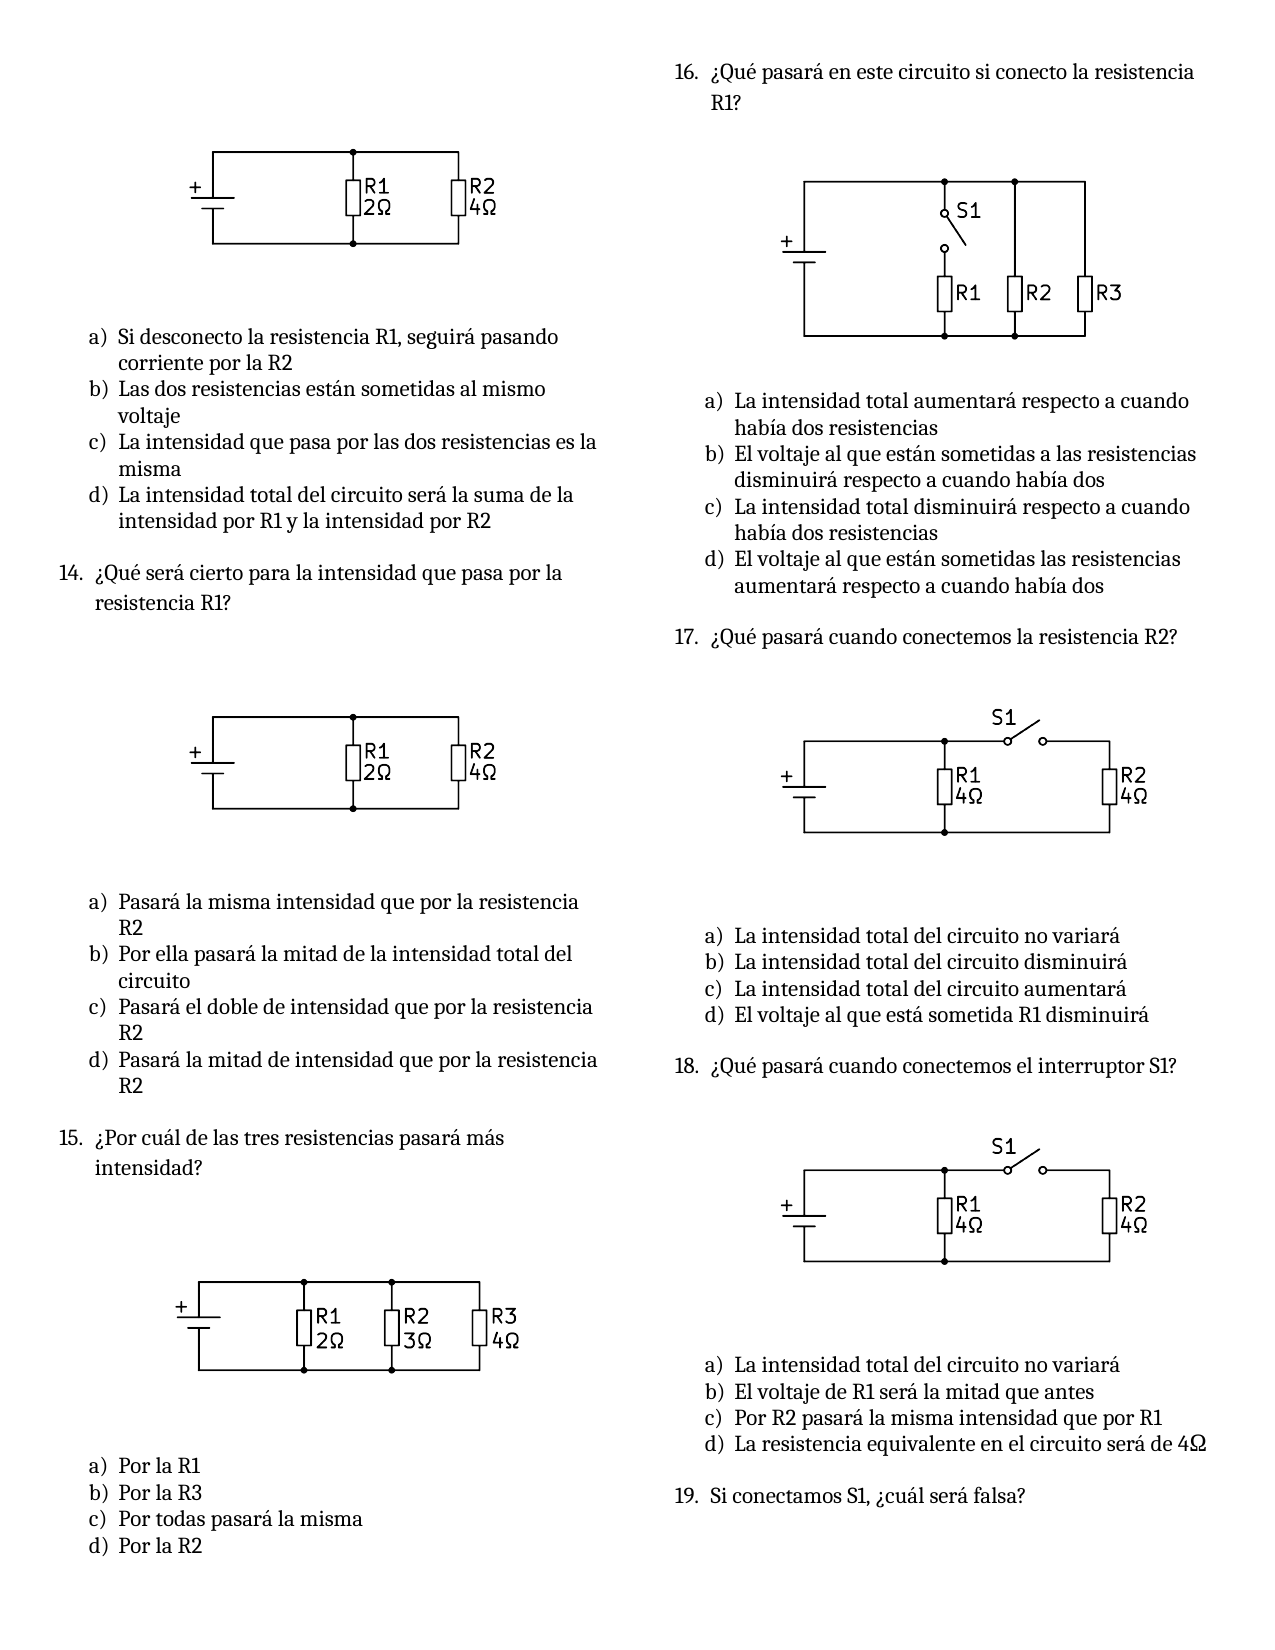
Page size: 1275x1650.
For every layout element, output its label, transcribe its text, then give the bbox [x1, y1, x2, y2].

text b) El voltaje al que están sometidas a las resistencias disminuirá respecto a cuando había dos [704, 441, 1216, 493]
text a) La intensidad total aumentará respecto a cuando había dos resistencias [704, 388, 1216, 441]
text c) Por R2 pasará la misma intensidad que por R1 [704, 1405, 1216, 1431]
picture [693, 1087, 1245, 1348]
text b) Por ella pasará la mitad de la intensidad total del circuito [89, 941, 600, 994]
text c) Pasará el doble de intensidad que por la resistencia R2 [89, 994, 600, 1047]
text b) La intensidad total del circuito disminuirá [704, 949, 1216, 976]
list ¿Qué pasará cuando conectemos la resistencia R2? [675, 624, 1216, 650]
text d) Pasará la mitad de intensidad que por la resistencia R2 [89, 1047, 600, 1099]
text d) La intensidad total del circuito será la suma de la intensidad por R1 y la intensidad por R2 [89, 482, 600, 534]
text d) Por la R2 [89, 1532, 600, 1559]
text d) El voltaje al que están sometidas las resistencias aumentará respecto a cuando había dos [704, 546, 1216, 599]
text d) El voltaje al que está sometida R1 disminuirá [704, 1002, 1216, 1028]
text a) Por la R1 [89, 1453, 600, 1480]
picture [693, 658, 1245, 919]
text c) La intensidad que pasa por las dos resistencias es la misma [89, 429, 600, 482]
text a) Si desconecto la resistencia R1, seguirá pasando corriente por la R2 [89, 323, 600, 376]
list ¿Qué será cierto para la intensidad que pasa por la resistencia R1? [59, 559, 600, 616]
picture [693, 123, 1245, 384]
text c) La intensidad total disminuirá respecto a cuando había dos resistencias [704, 493, 1216, 546]
list ¿Qué pasará cuando conectemos el interruptor S1? [675, 1053, 1216, 1079]
picture [77, 59, 629, 320]
text c) Por todas pasará la misma [89, 1506, 600, 1532]
picture [77, 1188, 629, 1450]
picture [77, 623, 629, 885]
text d) La resistencia equivalente en el circuito será de 4Ω [704, 1431, 1216, 1457]
text c) La intensidad total del circuito aumentará [704, 976, 1216, 1002]
text a) La intensidad total del circuito no variará [704, 1352, 1216, 1378]
list ¿Por cuál de las tres resistencias pasará más intensidad? [59, 1124, 600, 1181]
text b) El voltaje de R1 será la mitad que antes [704, 1378, 1216, 1405]
text a) La intensidad total del circuito no variará [704, 923, 1216, 949]
text b) Las dos resistencias están sometidas al mismo voltaje [89, 376, 600, 429]
list ¿Qué pasará en este circuito si conecto la resistencia R1? [675, 59, 1216, 116]
list Si conectamos S1, ¿cuál será falsa? [675, 1482, 1216, 1509]
text b) Por la R3 [89, 1480, 600, 1506]
text a) Pasará la misma intensidad que por la resistencia R2 [89, 888, 600, 941]
